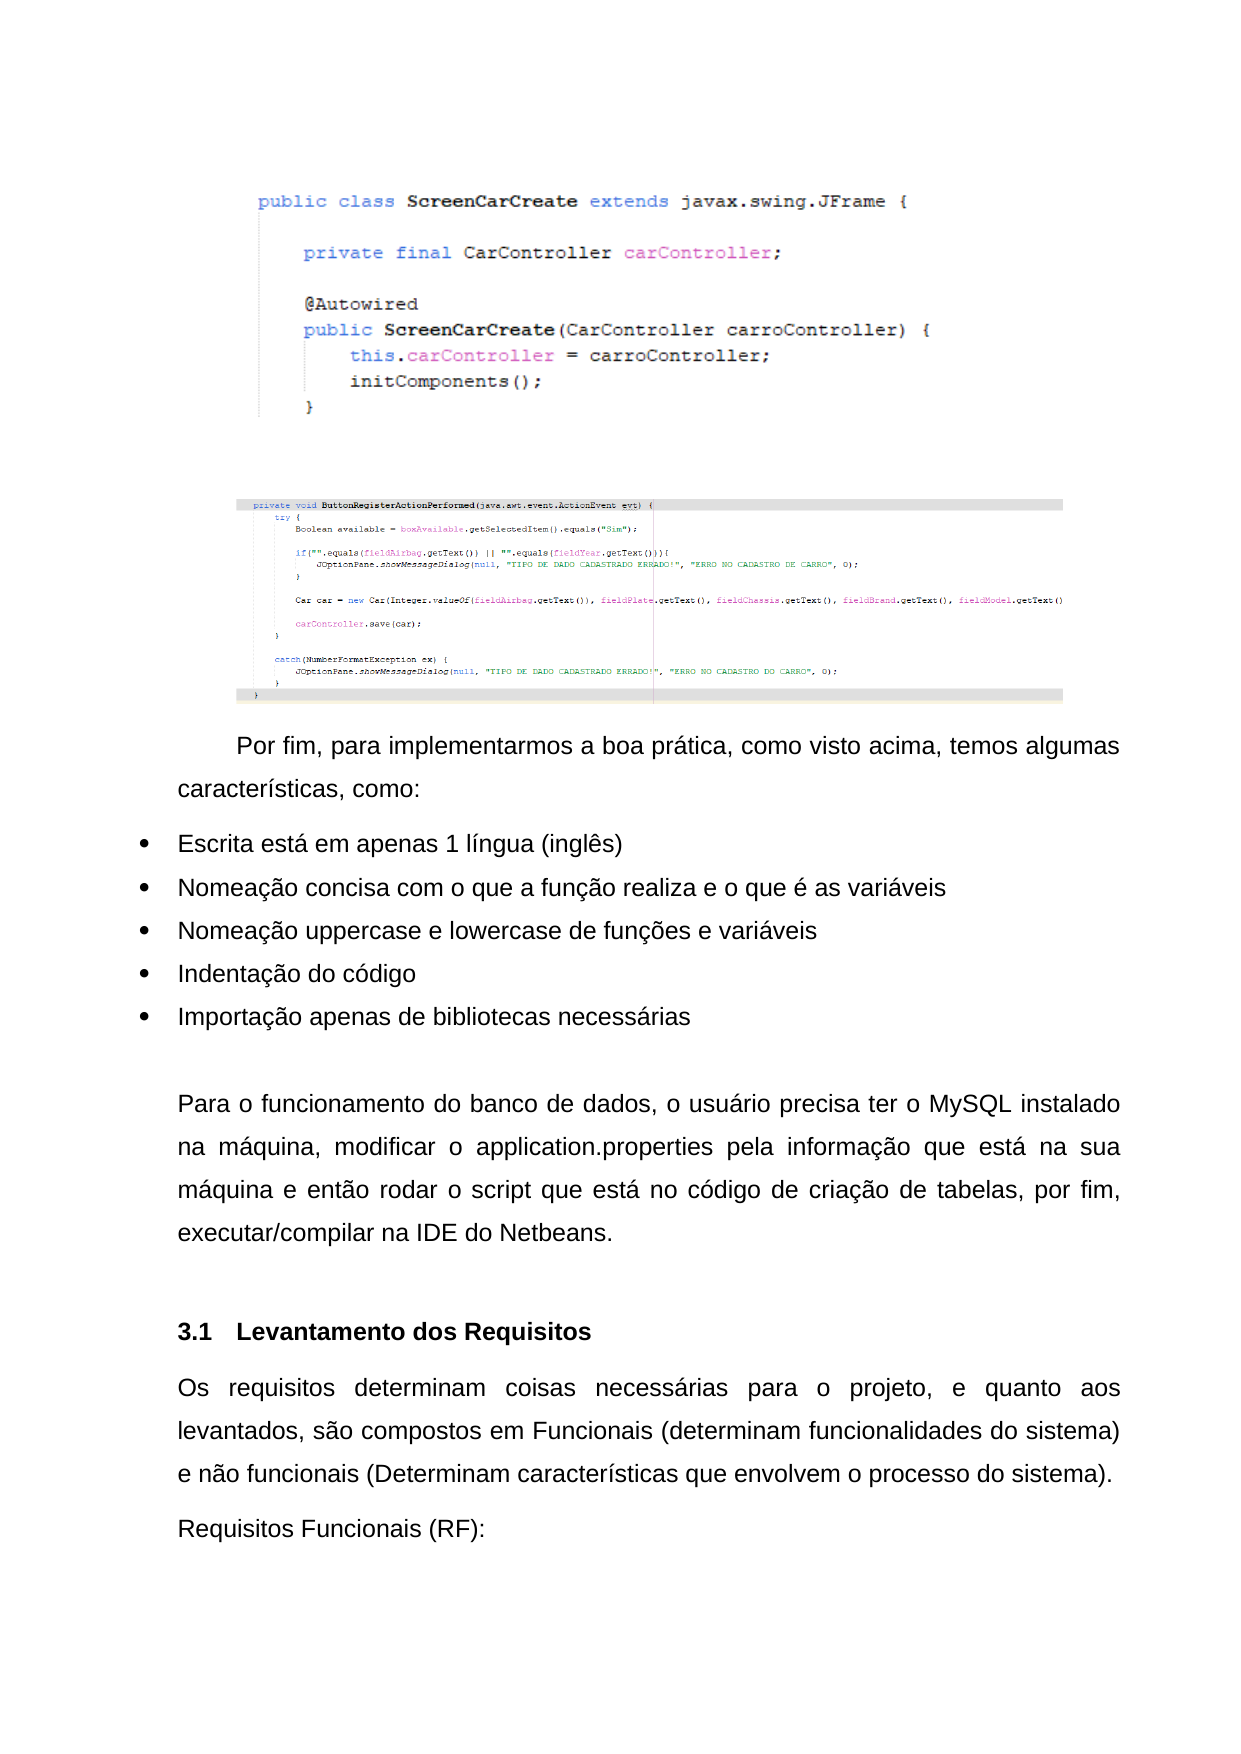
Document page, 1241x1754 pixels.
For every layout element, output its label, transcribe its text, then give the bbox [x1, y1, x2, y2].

list Para o funcionamento do banco de dados, o usuário precisa ter o MySQL instalado na máquina, modificar o application.properties pela informação que está na sua máquina e então rodar o script que está no código de criação de tabelas, por fim, executar/compilar na IDE do Netbeans. [177, 1089, 1122, 1247]
subtitle Levantamento dos Requisitos [177, 1317, 1122, 1346]
list Importação apenas de bibliotecas necessárias [140, 1002, 1122, 1031]
picture [247, 177, 1052, 417]
list Nomeação concisa com o que a função realiza e o que é as variáveis [140, 873, 1122, 902]
text Os requisitos determinam coisas necessárias para o projeto, e quanto aos levantados, são compostos em Funcionais (determinam funcionalidades do sistema) e não funcionais (Determinam características que envolvem o processo do sistema). [177, 1372, 1122, 1487]
list Escrita está em apenas 1 língua (inglês) [140, 829, 1122, 858]
list Nomeação uppercase e lowercase de funções e variáveis [140, 916, 1122, 945]
list Indentação do código [140, 959, 1122, 988]
text Requisitos Funcionais (RF): [177, 1514, 1122, 1543]
text Por fim, para implementarmos a boa prática, como visto acima, temos algumas características, como: [177, 731, 1122, 803]
picture [236, 499, 1063, 704]
